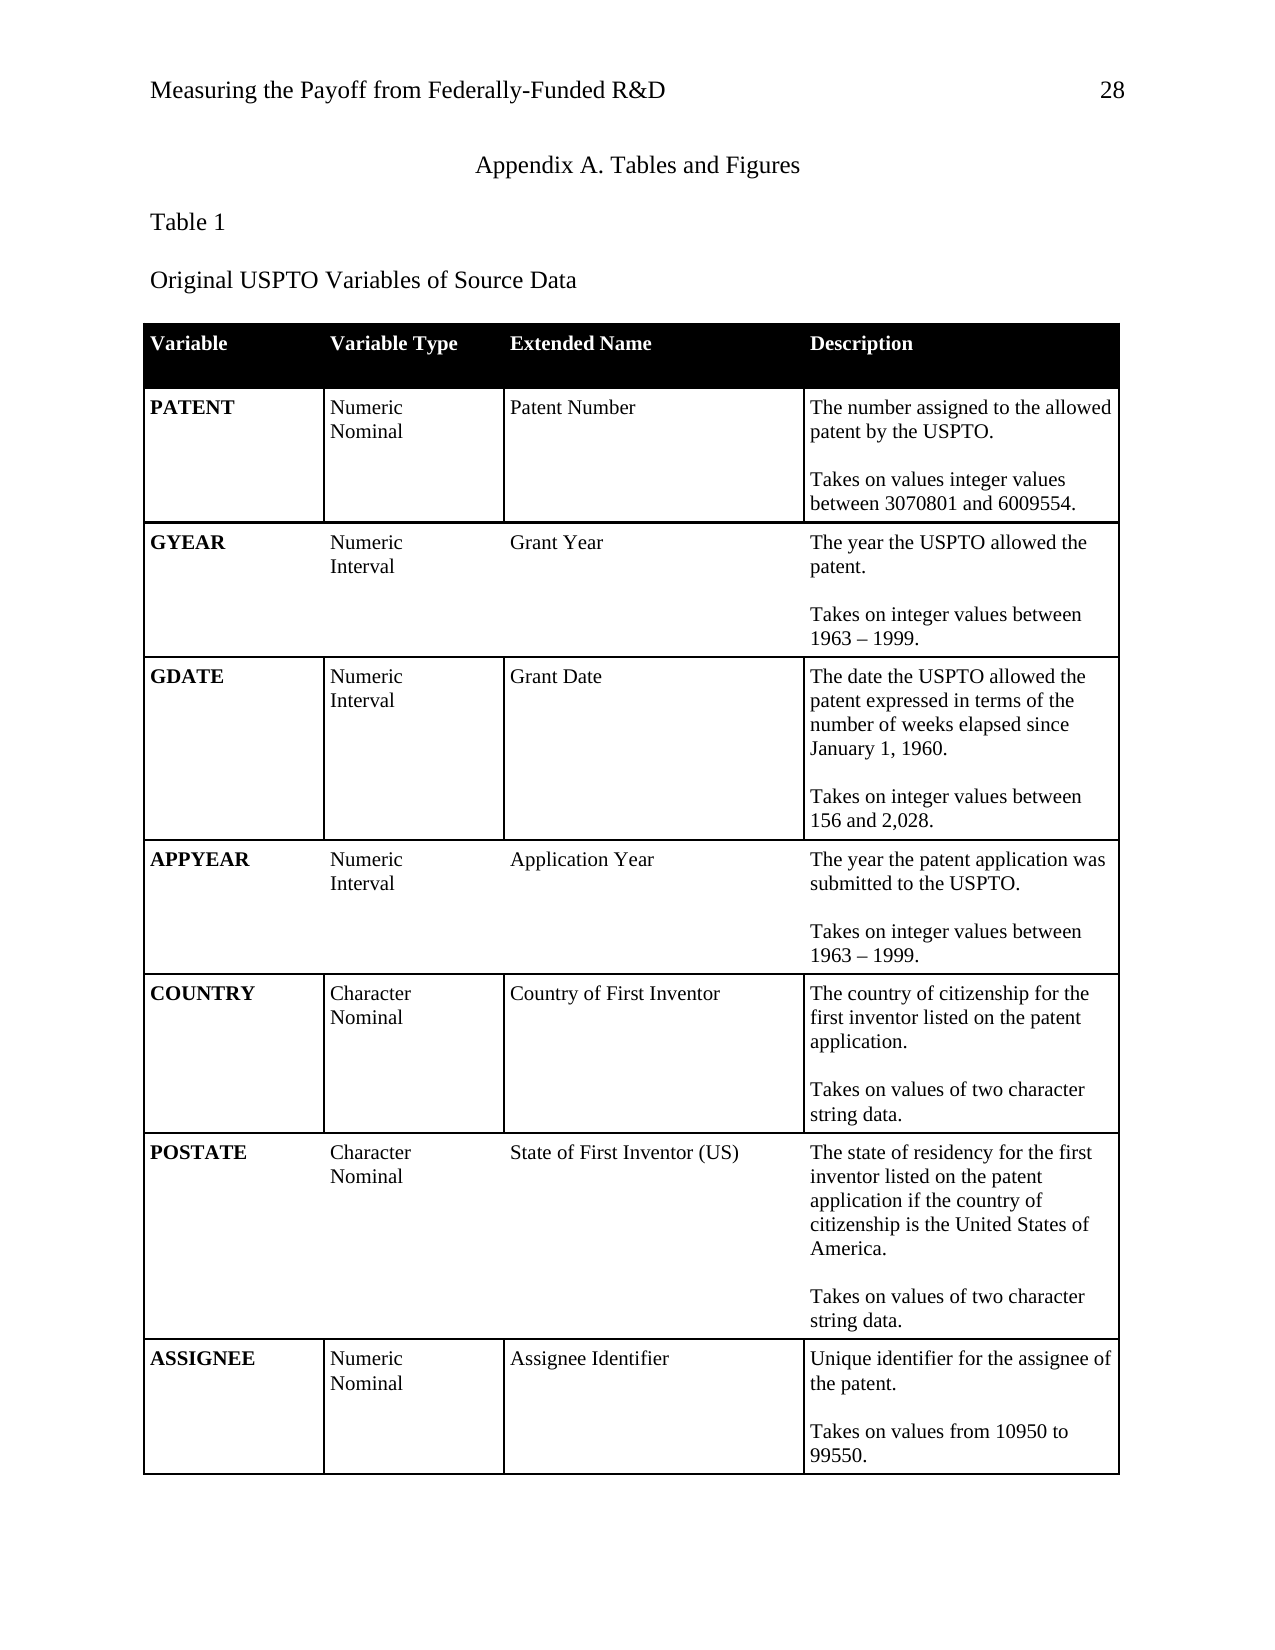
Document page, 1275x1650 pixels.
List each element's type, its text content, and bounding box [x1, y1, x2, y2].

table_header Description [804, 325, 1118, 387]
table_cell Application Year [504, 841, 804, 973]
table_cell The date the USPTO allowed the patent expressed in terms of the number of weeks elapsed since January 1, 1960. Takes on integer values between 156 and 2,028. [805, 658, 1118, 838]
table_cell Unique identifier for the assignee of the patent. Takes on values from 10950 to 99550. [805, 1340, 1118, 1473]
table_cell Character Nominal [324, 1134, 504, 1338]
table_cell Grant Year [504, 524, 804, 656]
table_cell COUNTRY [145, 975, 323, 1132]
table_cell Patent Number [505, 389, 803, 521]
table_cell The number assigned to the allowed patent by the USPTO. Takes on values integer values between 3070801 and 6009554. [805, 389, 1118, 521]
table_cell APPYEAR [145, 841, 324, 973]
text Table 1 [150, 207, 1125, 236]
table_cell Character Nominal [325, 975, 503, 1132]
table_cell The state of residency for the first inventor listed on the patent application if the country of citizenship is the United States of America. Takes on values of two character string data. [804, 1134, 1118, 1338]
table_cell Numeric Nominal [325, 1340, 503, 1473]
table_cell PATENT [145, 389, 323, 521]
table_cell Numeric Interval [324, 524, 504, 656]
table_cell POSTATE [145, 1134, 324, 1338]
table_cell Assignee Identifier [505, 1340, 803, 1473]
table_cell ASSIGNEE [145, 1340, 323, 1473]
table_cell State of First Inventor (US) [504, 1134, 804, 1338]
table_cell Country of First Inventor [505, 975, 803, 1132]
table_cell Numeric Interval [325, 658, 503, 838]
table_header Variable [145, 325, 324, 387]
table_cell Grant Date [505, 658, 803, 838]
table_header Variable Type [324, 325, 504, 387]
table_cell GDATE [145, 658, 323, 838]
table_cell The year the USPTO allowed the patent. Takes on integer values between 1963 – 1999. [804, 524, 1118, 656]
table_cell Numeric Nominal [325, 389, 503, 521]
table_header Extended Name [504, 325, 804, 387]
table_cell The country of citizenship for the first inventor listed on the patent application. Takes on values of two character string data. [805, 975, 1118, 1132]
text Appendix A. Tables and Figures [150, 150, 1125, 179]
table_cell GYEAR [145, 524, 324, 656]
table_cell Numeric Interval [324, 841, 504, 973]
table_cell The year the patent application was submitted to the USPTO. Takes on integer values between 1963 – 1999. [804, 841, 1118, 973]
text Original USPTO Variables of Source Data [150, 265, 1125, 294]
